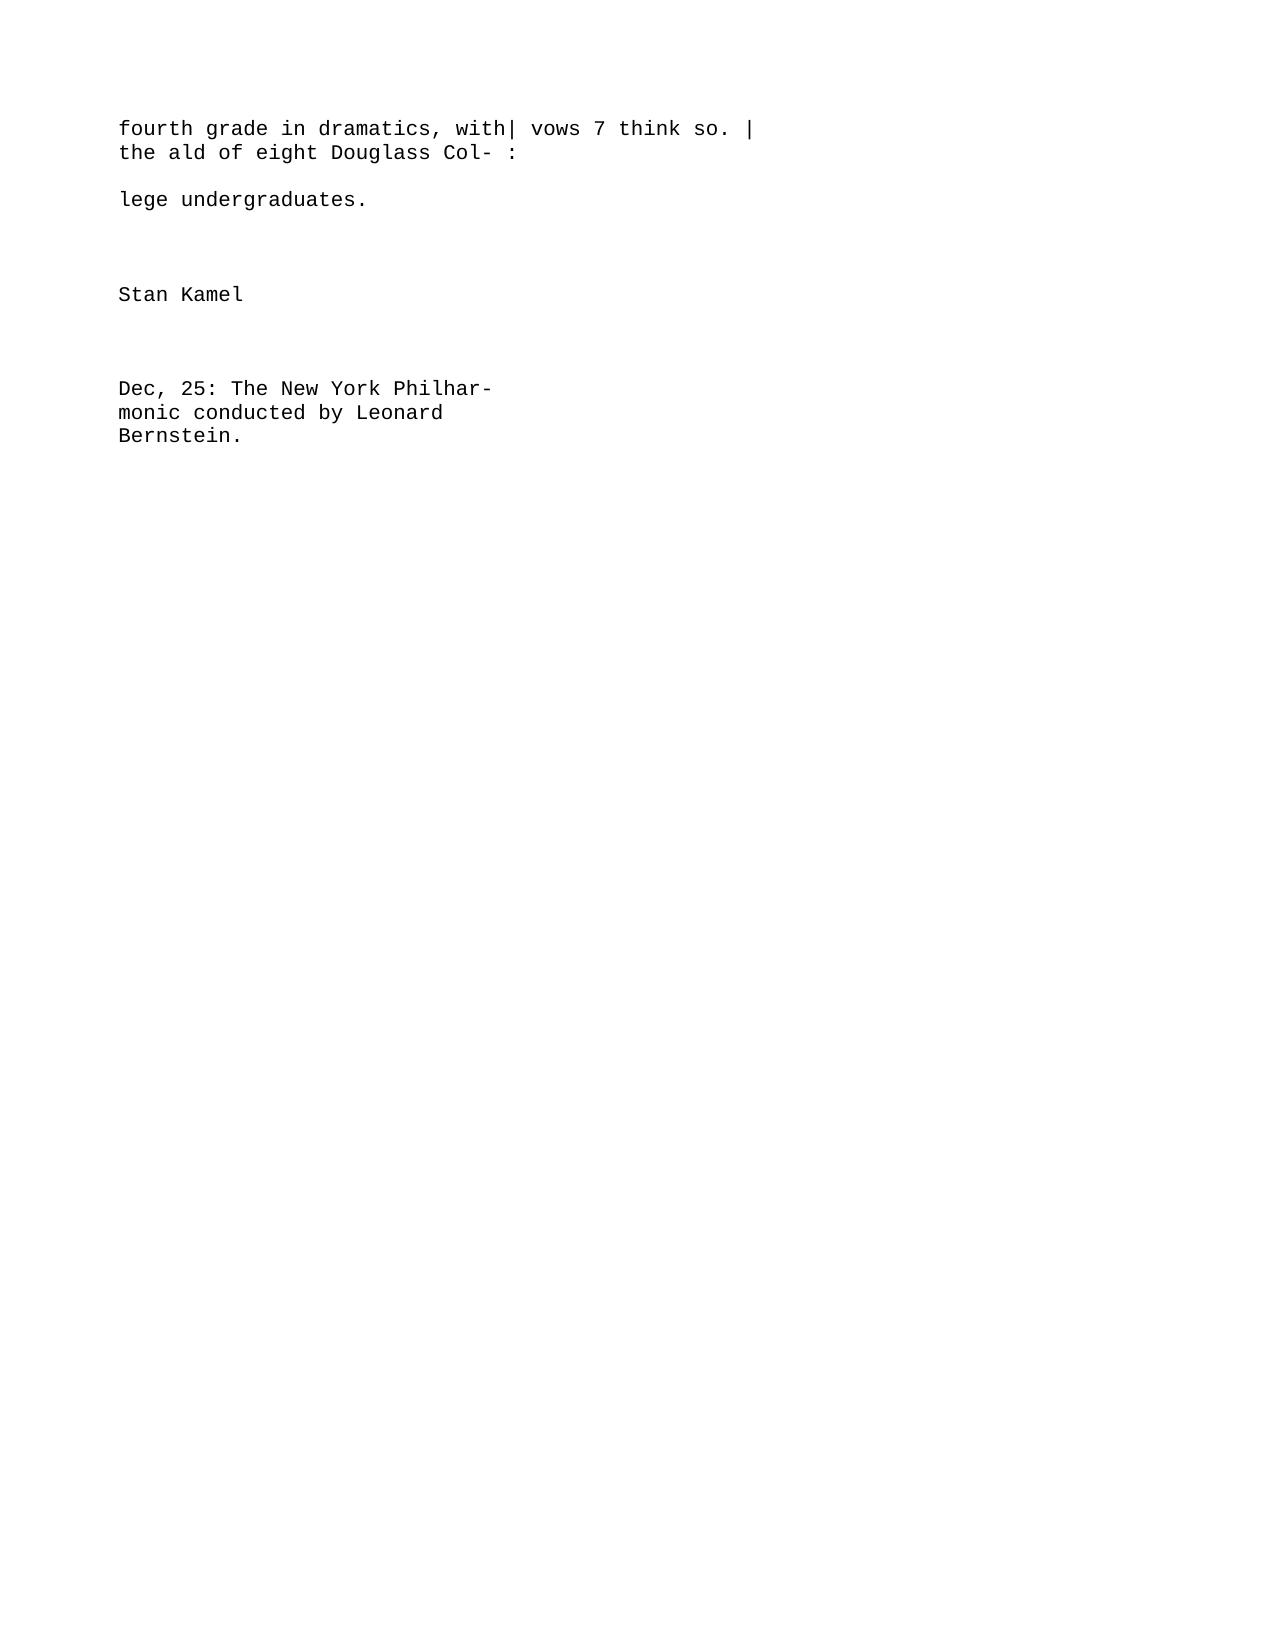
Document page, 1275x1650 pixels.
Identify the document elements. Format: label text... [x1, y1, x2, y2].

text Dec, 25: The New York Philhar- [118, 378, 1157, 402]
text lege undergraduates. [118, 189, 1157, 213]
text Bernstein. [118, 426, 1157, 449]
text fourth grade in dramatics, with| vows 7 think so. | [118, 118, 1157, 142]
text the ald of eight Douglass Col- : [118, 142, 1157, 165]
text Stan Kamel [118, 284, 1157, 307]
text monic conducted by Leonard [118, 402, 1157, 426]
